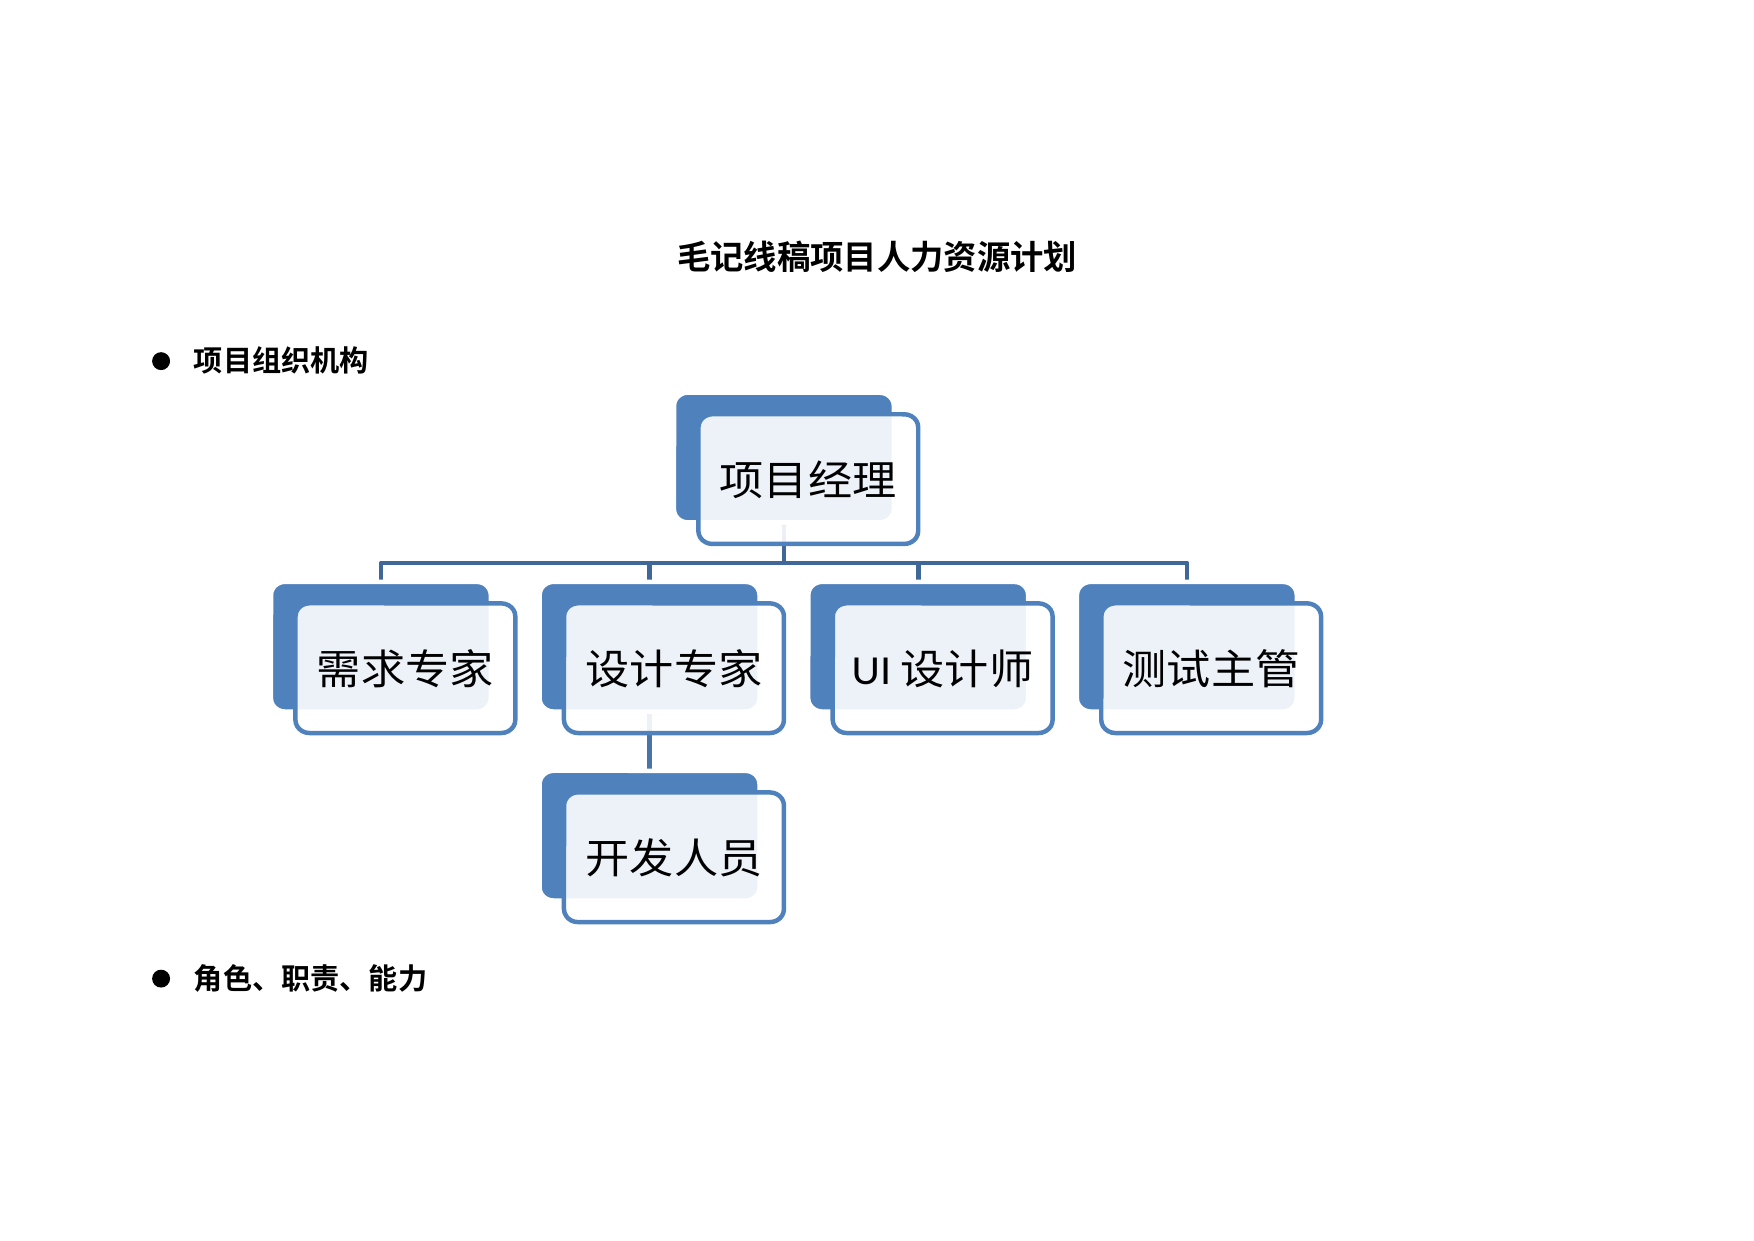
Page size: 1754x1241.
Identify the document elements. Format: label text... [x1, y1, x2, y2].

list 角色、职责、能力 [150, 944, 1604, 1009]
list 项目组织机构 [150, 326, 1604, 391]
title 毛记线稿项目人力资源计划 [150, 223, 1604, 288]
